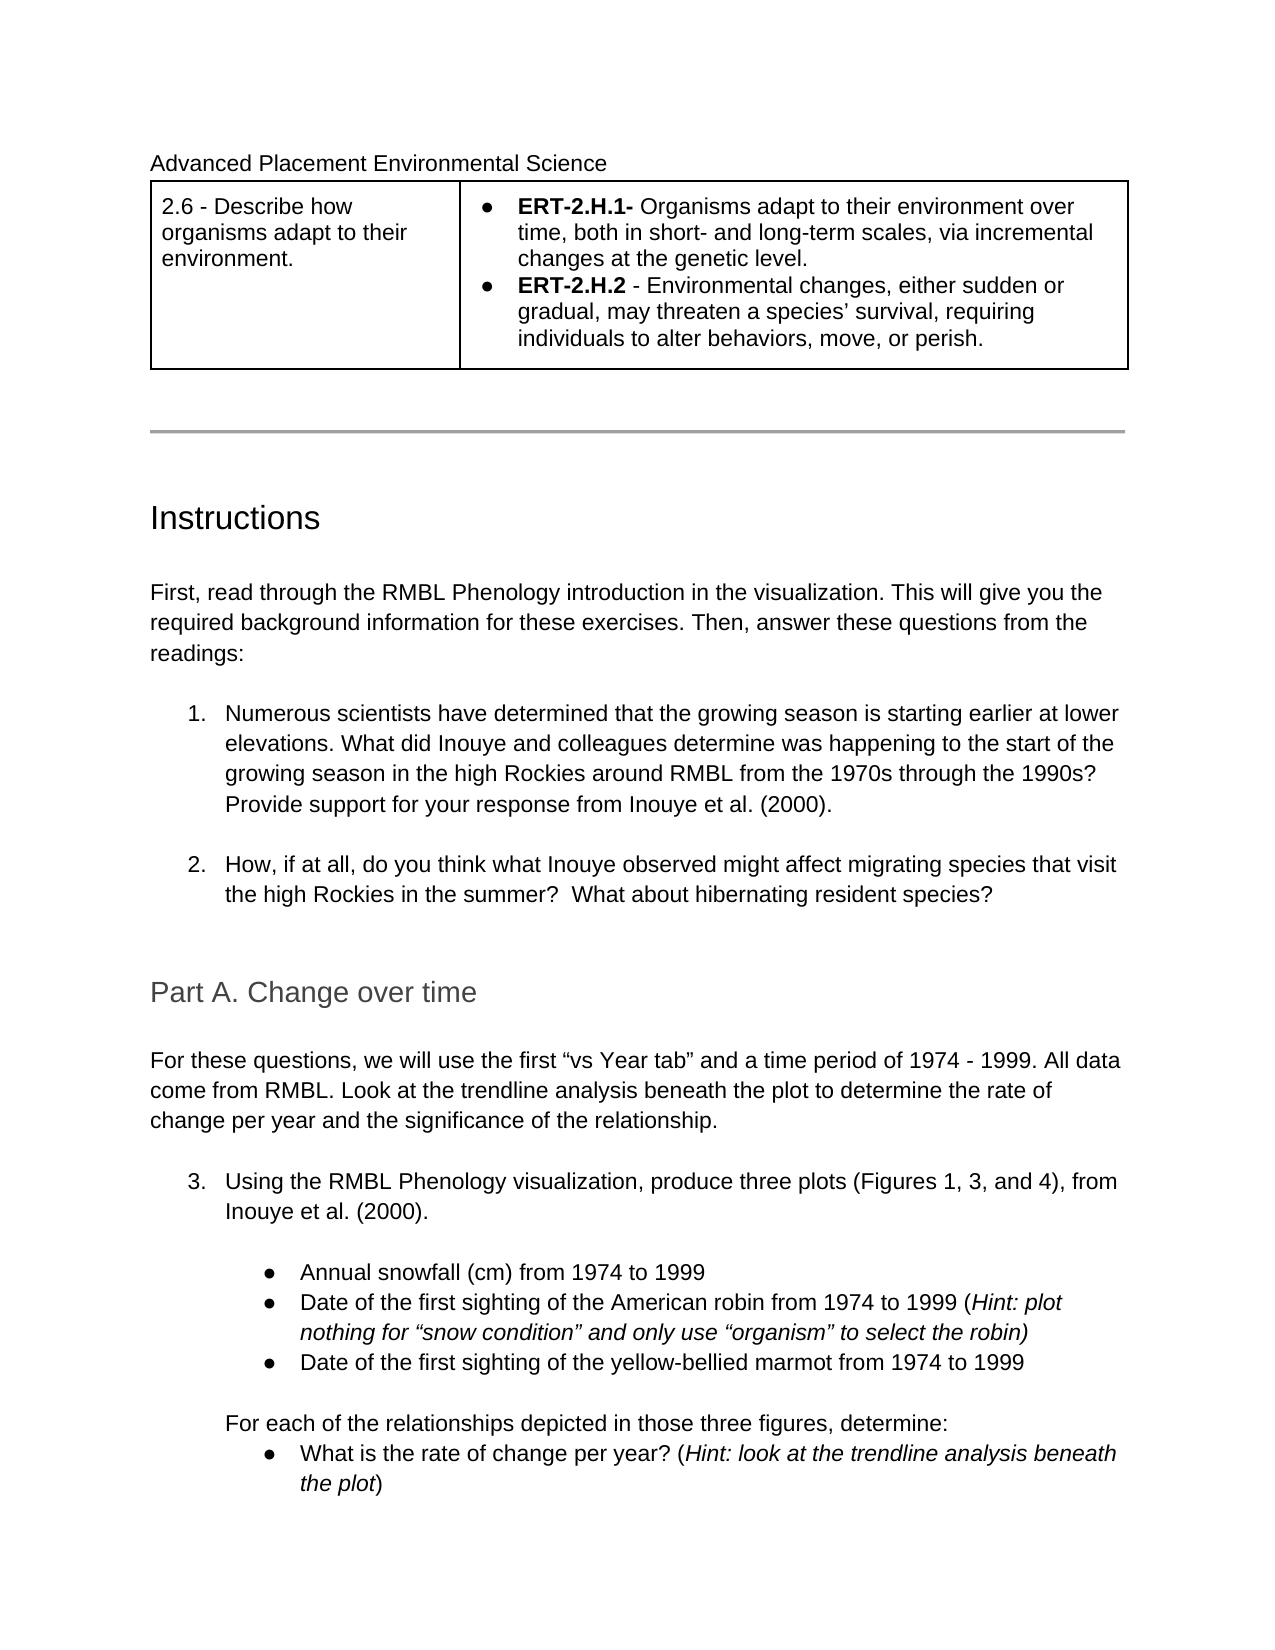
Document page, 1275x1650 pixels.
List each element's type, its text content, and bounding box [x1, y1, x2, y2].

table_header ERT-2.H.1- Organisms adapt to their environment over time, both in short- and long-term scales, via incremental changes at the genetic level. ERT-2.H.2 - Environmental changes, either sudden or gradual, may threaten a species’ survival, requiring individuals to alter behaviors, move, or perish. [461, 182, 1127, 368]
list What is the rate of change per year? (Hint: look at the trendline analysis beneath the plot) [262, 1440, 1125, 1496]
text For each of the relationships depicted in those three figures, determine: [150, 1409, 1125, 1436]
text For these questions, we will use the first “vs Year tab” and a time period of 1974 - 1999. All data come from RMBL. Look at the trendline analysis beneath the plot to determine the rate of change per year and the significance of the relationship. [150, 1047, 1125, 1134]
list Using the RMBL Phenology visualization, produce three plots (Figures 1, 3, and 4), from Inouye et al. (2000). [187, 1168, 1125, 1224]
subtitle Instructions [150, 498, 1125, 536]
list Date of the first sighting of the yellow-bellied marmot from 1974 to 1999 [262, 1349, 1125, 1375]
list How, if at all, do you think what Inouye observed might affect migrating species that visit the high Rockies in the summer? What about hibernating resident species? [187, 851, 1125, 907]
list Numerous scientists have determined that the growing season is starting earlier at lower elevations. What did Inouye and colleagues determine was happening to the start of the growing season in the high Rockies around RMBL from the 1970s through the 1990s? Provide support for your response from Inouye et al. (2000). [187, 700, 1125, 817]
table_header 2.6 - Describe how organisms adapt to their environment. [152, 182, 459, 368]
list Annual snowfall (cm) from 1974 to 1999 [262, 1258, 1125, 1285]
list Date of the first sighting of the American robin from 1974 to 1999 (Hint: plot nothing for “snow condition” and only use “organism” to select the robin) [262, 1289, 1125, 1345]
subtitle Part A. Change over time [150, 975, 1125, 1008]
text First, read through the RMBL Phenology introduction in the visualization. This will give you the required background information for these exercises. Then, answer these questions from the readings: [150, 579, 1125, 666]
text Advanced Placement Environmental Science [150, 150, 1125, 176]
